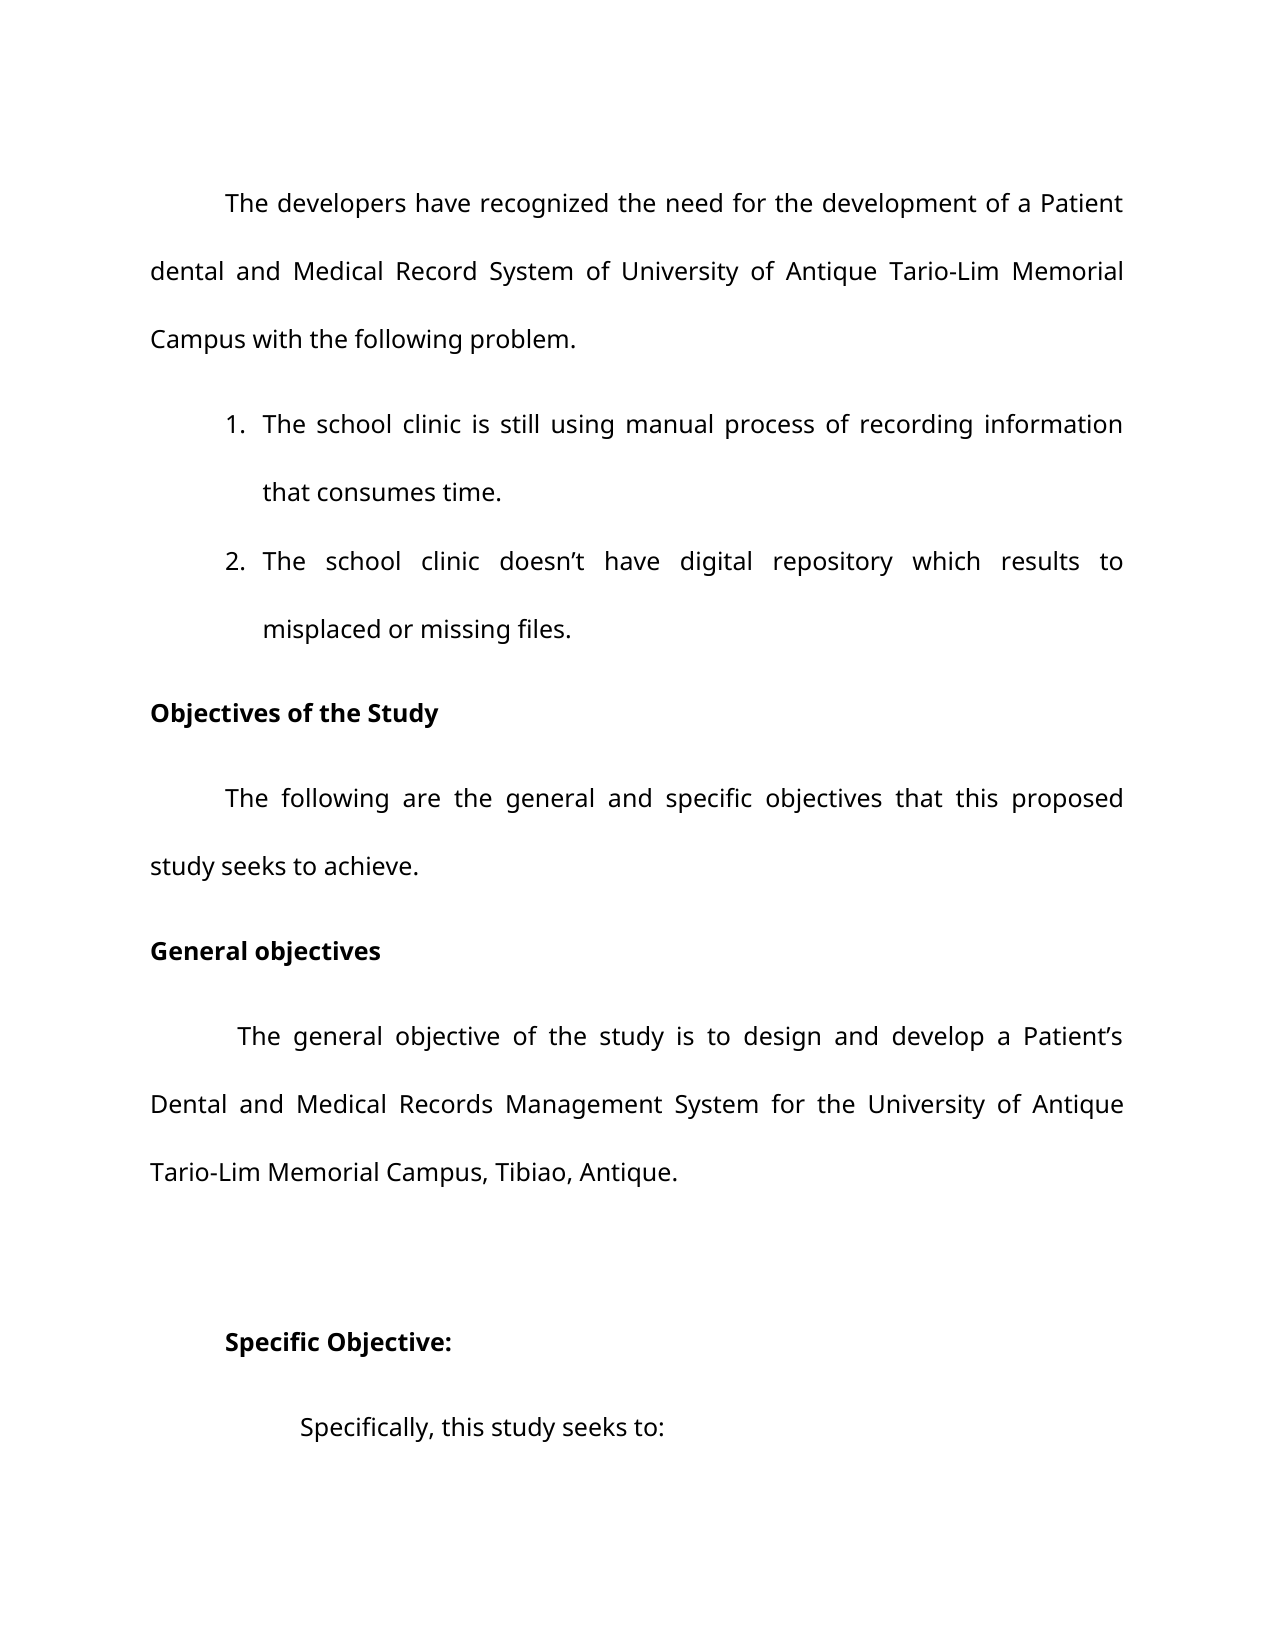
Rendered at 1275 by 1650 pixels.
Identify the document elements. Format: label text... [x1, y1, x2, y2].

text Specifically, this study seeks to: [150, 1409, 1125, 1443]
text The following are the general and specific objectives that this proposed study seeks to achieve. [150, 781, 1125, 883]
list The school clinic doesn’t have digital repository which results to misplaced or missing files. [225, 543, 1125, 645]
text The developers have recognized the need for the development of a Patient dental and Medical Record System of University of Antique Tario-Lim Memorial Campus with the following problem. [150, 186, 1125, 356]
text Objectives of the Study [150, 696, 1125, 730]
text The general objective of the study is to design and develop a Patient’s Dental and Medical Records Management System for the University of Antique Tario-Lim Memorial Campus, Tibiao, Antique. [150, 1018, 1125, 1189]
text General objectives [150, 934, 1125, 968]
text Specific Objective: [150, 1324, 1125, 1358]
list The school clinic is still using manual process of recording information that consumes time. [225, 407, 1125, 509]
